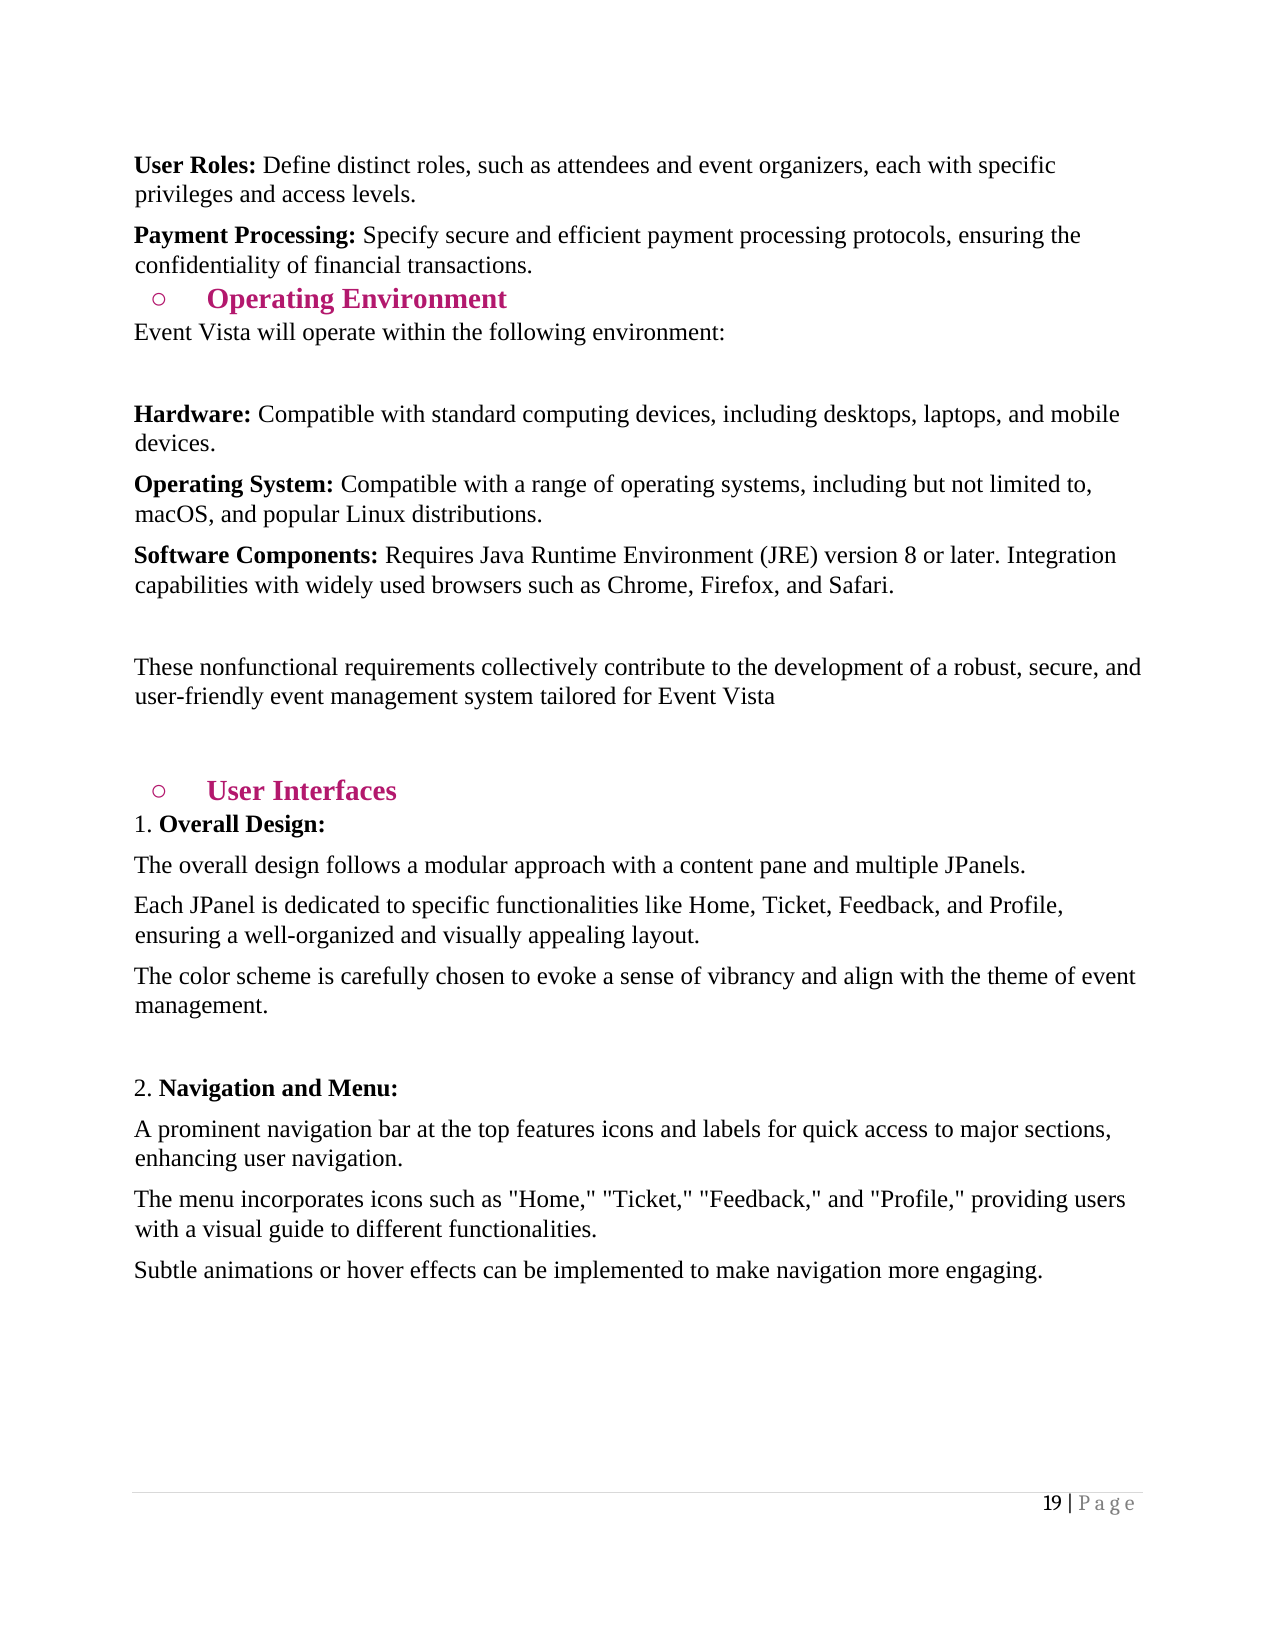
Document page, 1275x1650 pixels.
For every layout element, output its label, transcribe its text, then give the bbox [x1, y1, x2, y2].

text Subtle animations or hover effects can be implemented to make navigation more engaging. [133, 1255, 1142, 1284]
text These nonfunctional requirements collectively contribute to the development of a robust, secure, and user-friendly event management system tailored for Event Vista [133, 652, 1142, 710]
subtitle ○ Operating Environment [51, 281, 1147, 315]
list Overall Design: [133, 809, 1256, 837]
text Operating System: Compatible with a range of operating systems, including but not limited to, macOS, and popular Linux distributions. [133, 469, 1142, 528]
text Hardware: Compatible with standard computing devices, including desktops, laptops, and mobile devices. [133, 399, 1142, 457]
text The overall design follows a modular approach with a content pane and multiple JPanels. [133, 850, 1142, 878]
text Event Vista will operate within the following environment: [133, 317, 1142, 346]
text The color scheme is carefully chosen to evoke a sense of vibrancy and align with the theme of event management. [133, 961, 1142, 1019]
subtitle ○ User Interfaces [51, 773, 1147, 806]
text A prominent navigation bar at the top features icons and labels for quick access to major sections, enhancing user navigation. [133, 1114, 1142, 1172]
text Each JPanel is dedicated to specific functionalities like Home, Ticket, Feedback, and Profile, ensuring a well-organized and visually appealing layout. [133, 890, 1142, 949]
text Software Components: Requires Java Runtime Environment (JRE) version 8 or later. Integration capabilities with widely used browsers such as Chrome, Firefox, and Safari. [133, 540, 1142, 598]
text The menu incorporates icons such as "Home," "Ticket," "Feedback," and "Profile," providing users with a visual guide to different functionalities. [133, 1184, 1142, 1243]
text User Roles: Define distinct roles, such as attendees and event organizers, each with specific privileges and access levels. [133, 150, 1142, 208]
text Payment Processing: Specify secure and efficient payment processing protocols, ensuring the confidentiality of financial transactions. [133, 221, 1142, 279]
list Navigation and Menu: [133, 1073, 1256, 1101]
